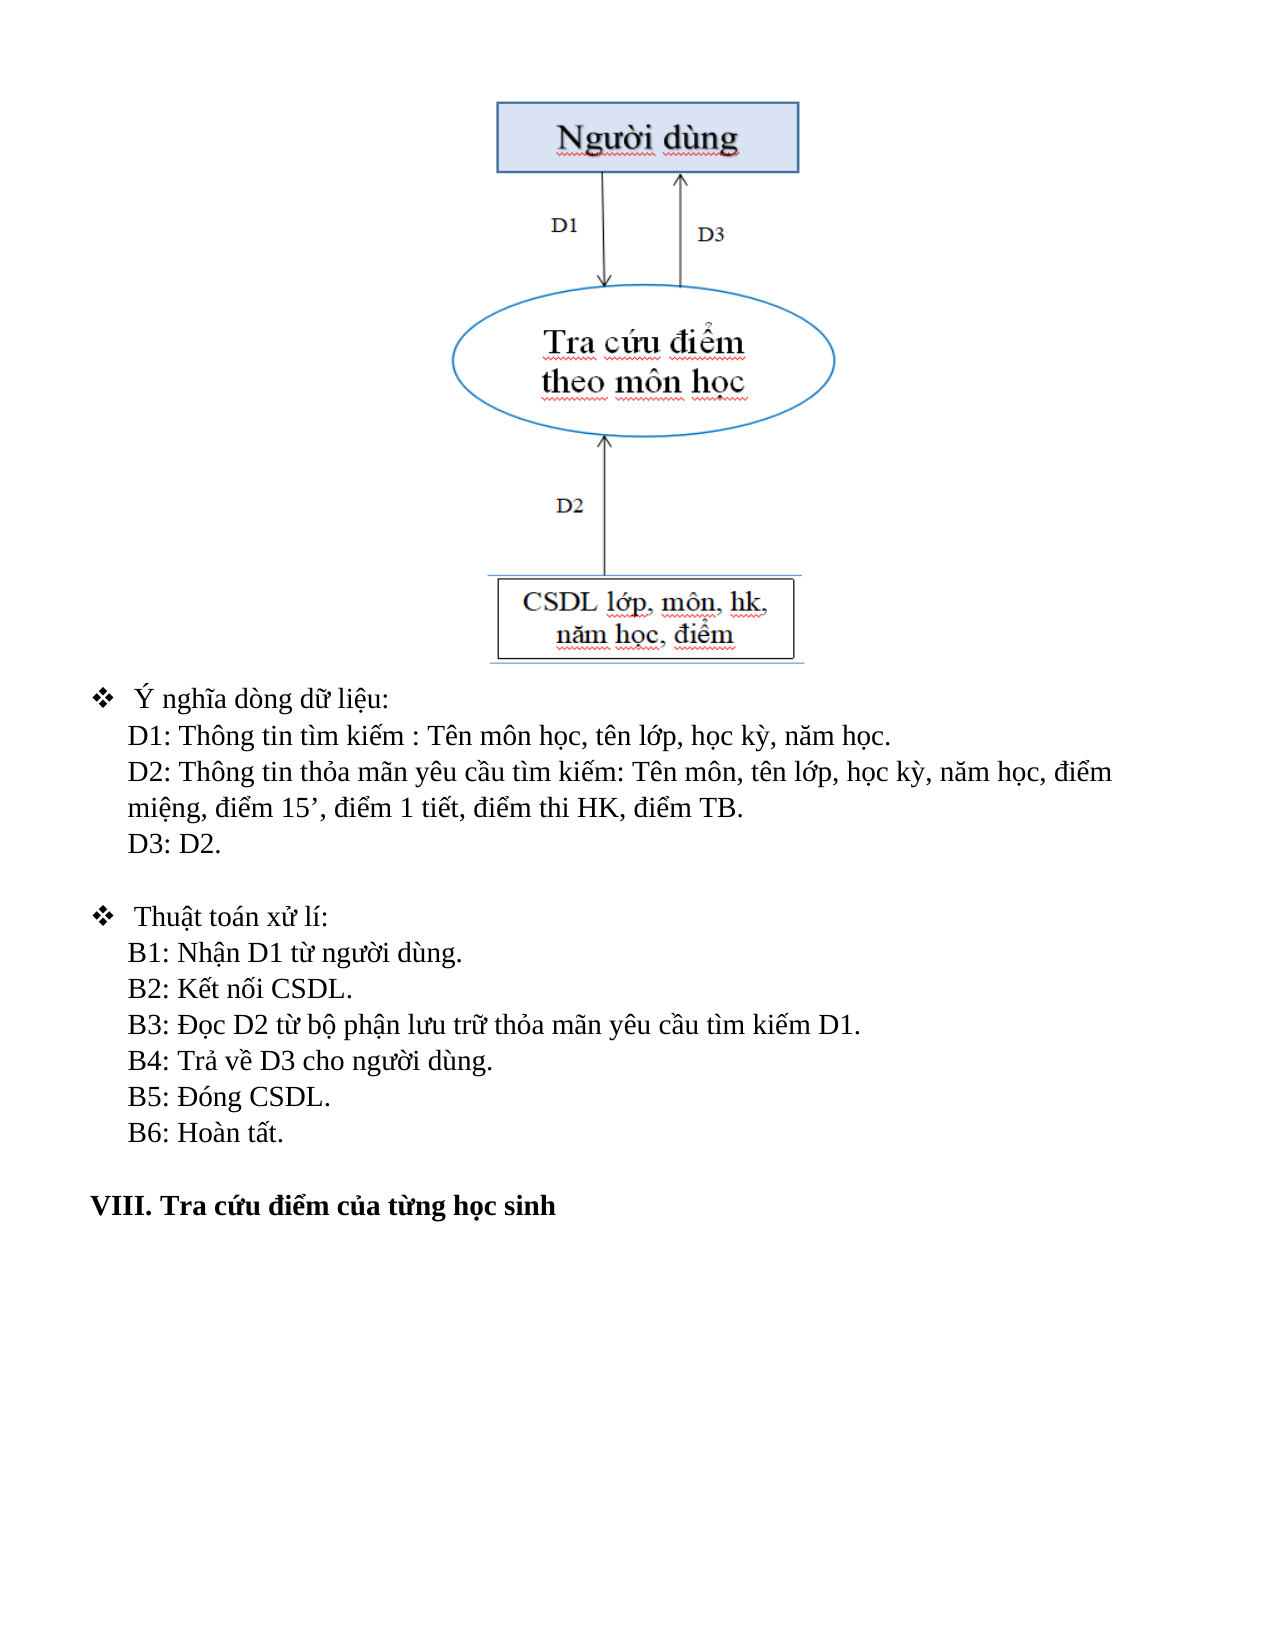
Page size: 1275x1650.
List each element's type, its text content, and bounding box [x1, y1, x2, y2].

text D1: Thông tin tìm kiếm : Tên môn học, tên lớp, học kỳ, năm học. [127, 718, 1185, 751]
list Thuật toán xử lí: [90, 899, 1185, 932]
text D2: Thông tin thỏa mãn yêu cầu tìm kiếm: Tên môn, tên lớp, học kỳ, năm học, điểm miệng, điểm 15’, điểm 1 tiết, điểm thi HK, điểm TB. [127, 754, 1185, 824]
text B4: Trả về D3 cho người dùng. [127, 1043, 1185, 1077]
picture [360, 90, 915, 680]
text B5: Đóng CSDL. [127, 1079, 1185, 1113]
text B2: Kết nối CSDL. [127, 971, 1185, 1004]
list Ý nghĩa dòng dữ liệu: [90, 682, 1185, 715]
text B6: Hoàn tất. [127, 1116, 1185, 1149]
list VIII. Tra cứu điểm của từng học sinh [90, 1188, 1185, 1221]
text B1: Nhận D1 từ người dùng. [127, 935, 1185, 968]
text B3: Đọc D2 từ bộ phận lưu trữ thỏa mãn yêu cầu tìm kiếm D1. [127, 1007, 1185, 1041]
text D3: D2. [127, 826, 1185, 860]
